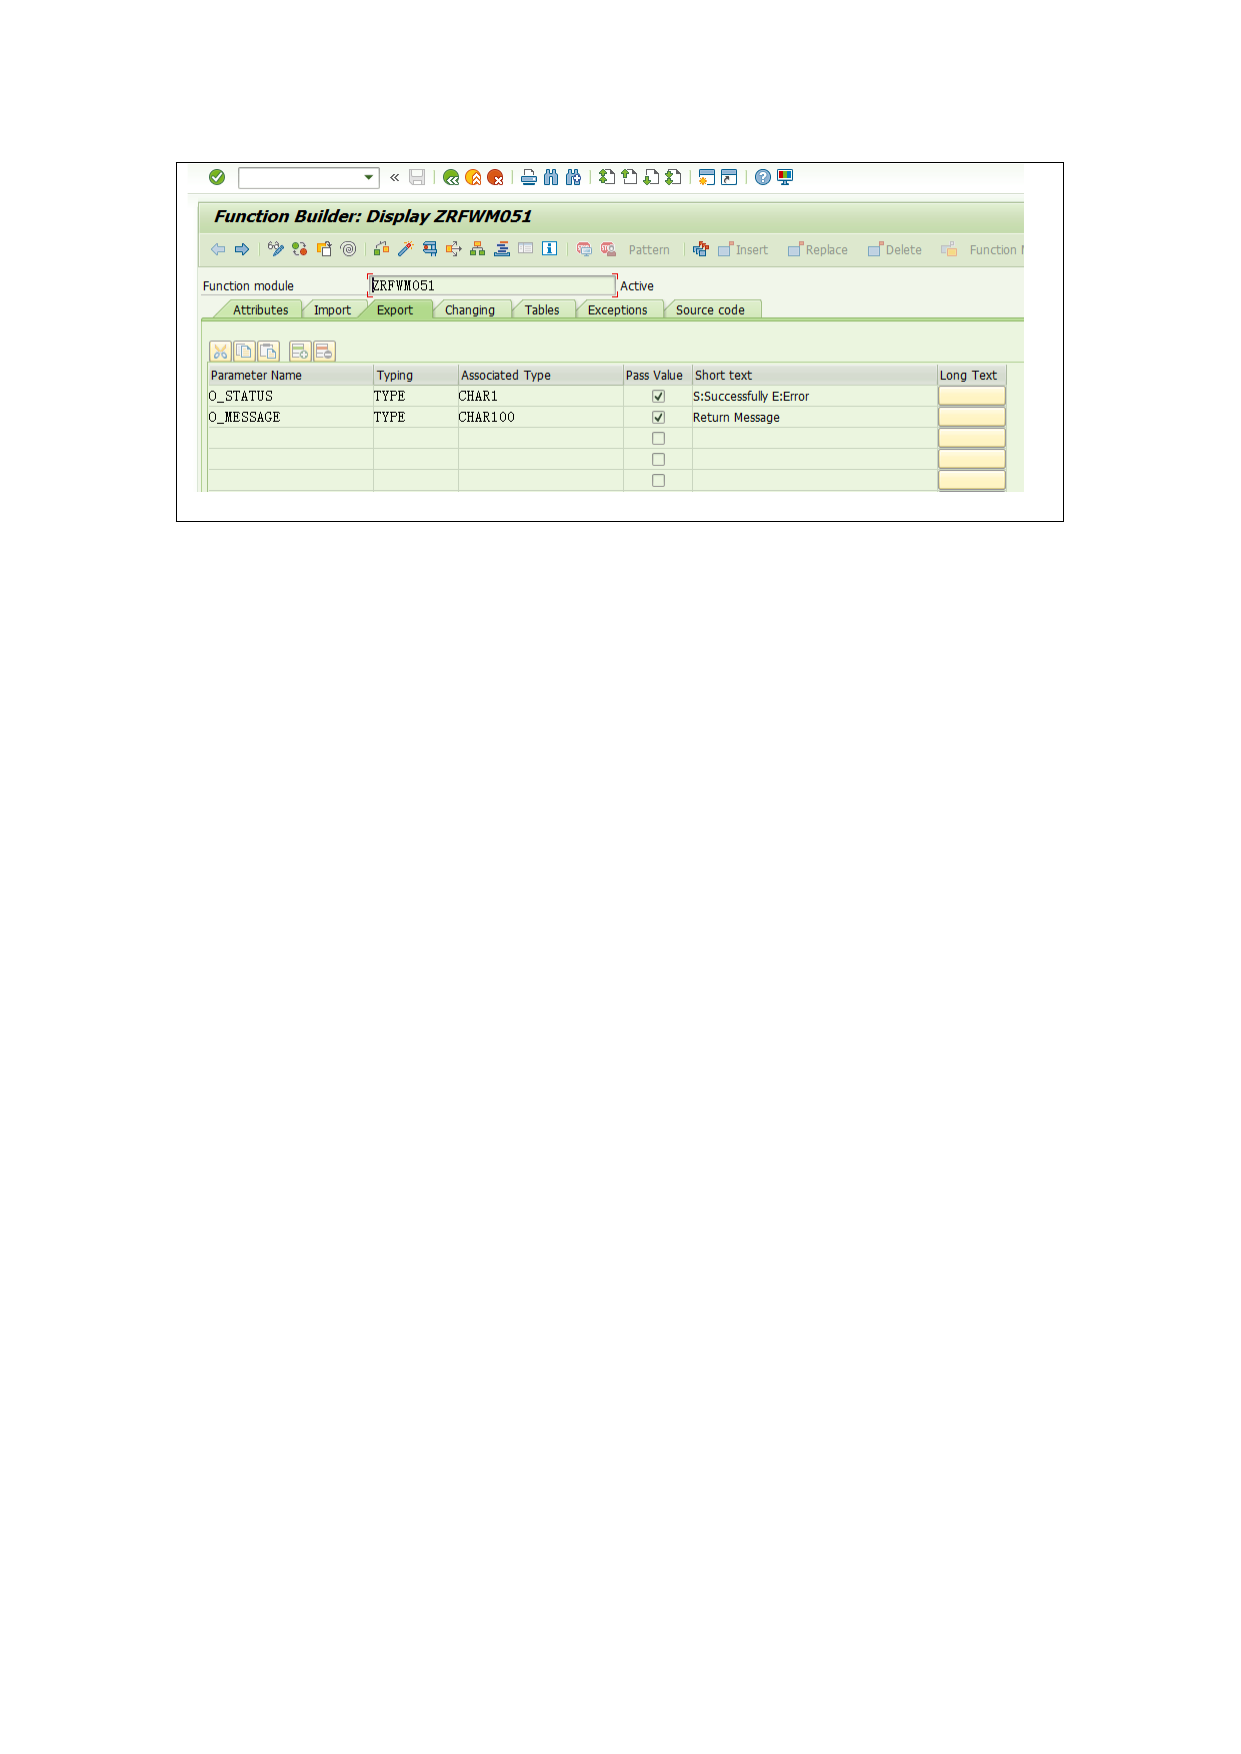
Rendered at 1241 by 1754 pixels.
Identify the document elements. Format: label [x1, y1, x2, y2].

table_cell [177, 163, 1063, 521]
picture [187, 163, 1024, 492]
